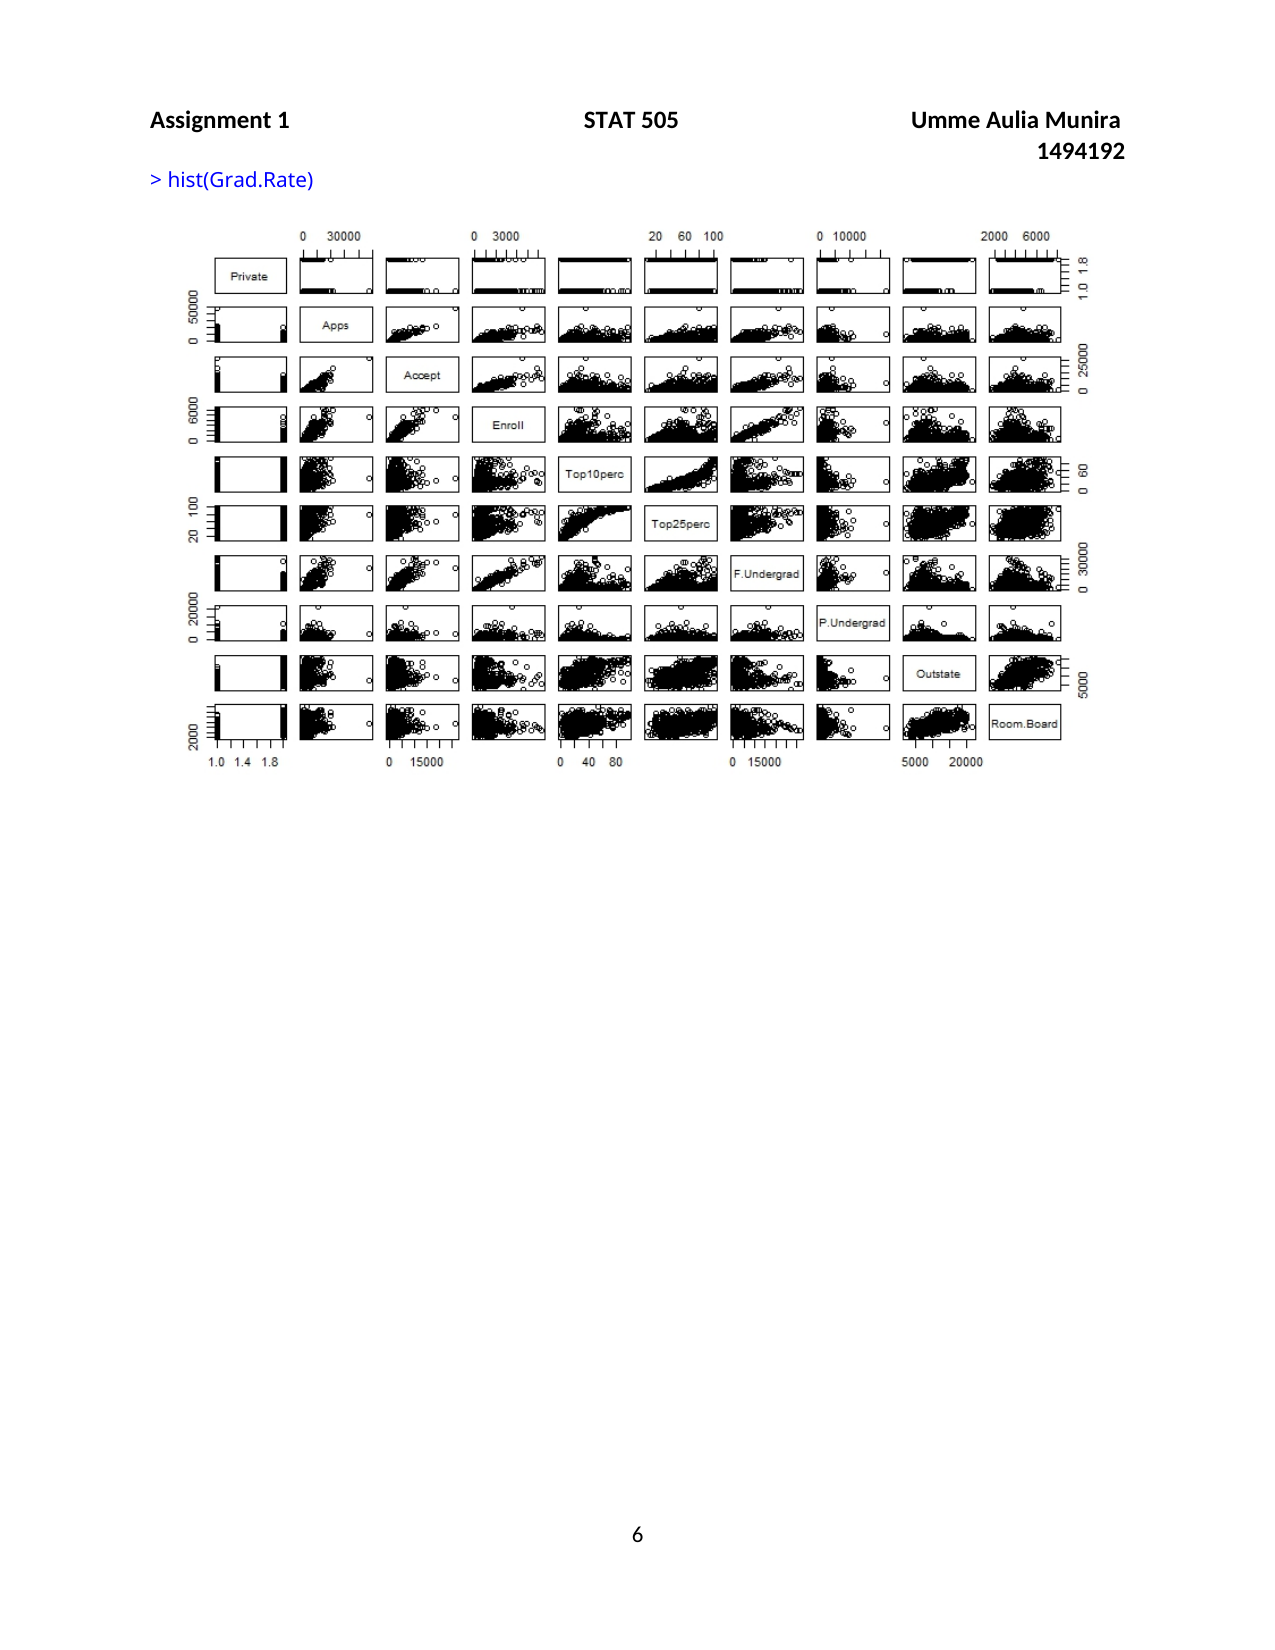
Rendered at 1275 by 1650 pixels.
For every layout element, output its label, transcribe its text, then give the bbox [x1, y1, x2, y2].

text > hist(Grad.Rate) [150, 165, 1125, 193]
picture [150, 193, 1125, 805]
